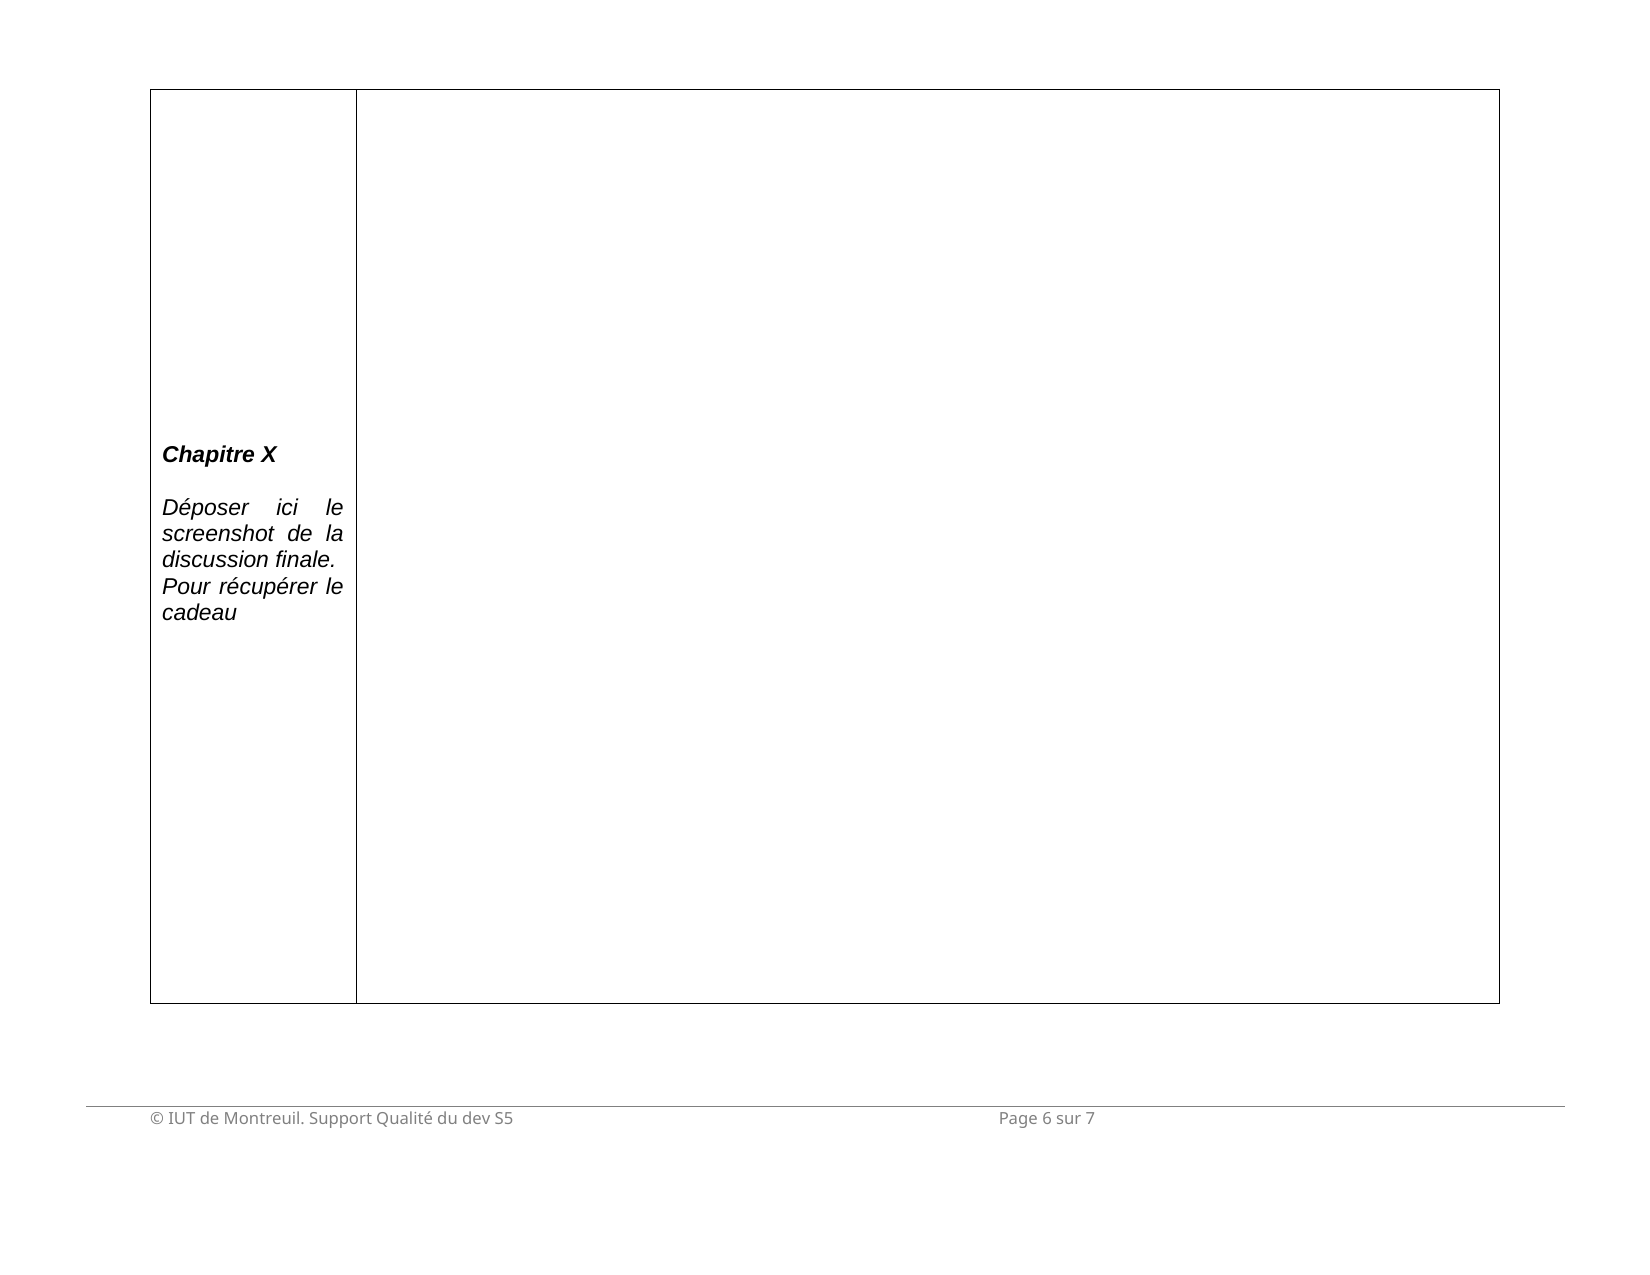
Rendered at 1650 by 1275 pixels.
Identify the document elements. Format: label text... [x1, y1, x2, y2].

table_cell [357, 90, 1499, 1003]
table_cell Chapitre X Déposer ici le screenshot de la discussion finale. Pour récupérer le cadeau [151, 90, 356, 1003]
